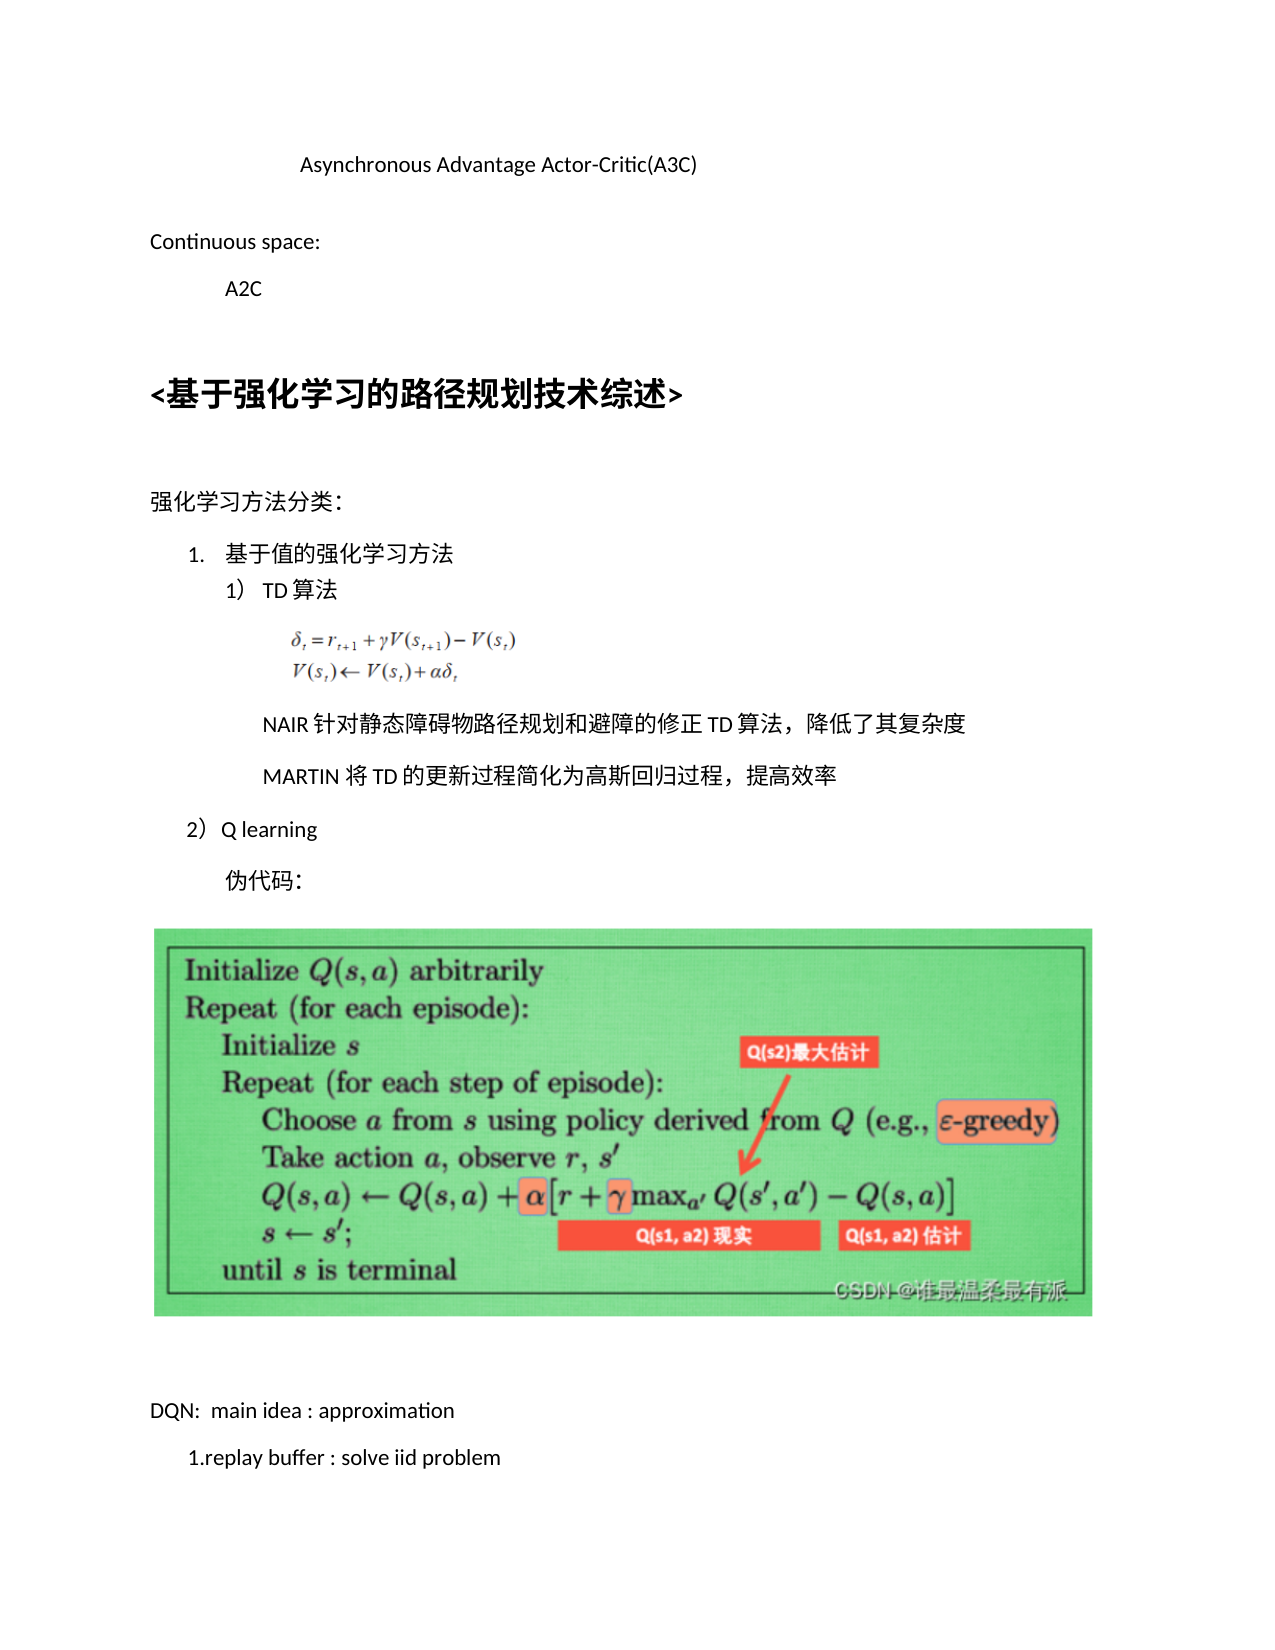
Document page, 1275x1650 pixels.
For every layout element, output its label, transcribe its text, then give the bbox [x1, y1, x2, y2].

list 基于值的强化学习方法 [187, 536, 1125, 569]
text MARTIN 将TD的更新过程简化为高斯回归过程，提高效率 [262, 758, 1125, 791]
picture [150, 915, 1108, 1331]
text A2C [150, 274, 1125, 302]
list TD算法 [225, 572, 1125, 605]
text Continuous space: [150, 197, 1125, 255]
text 2）Q learning [150, 811, 1125, 844]
text 1.replay buffer : solve iid problem [187, 1443, 1125, 1471]
picture [262, 624, 538, 687]
text 伪代码： [150, 863, 1125, 896]
text Asynchronous Advantage Actor-Critic(A3C) [225, 150, 1125, 178]
text NAIR针对静态障碍物路径规划和避障的修正TD算法，降低了其复杂度 [262, 706, 1125, 739]
text <基于强化学习的路径规划技术综述> [150, 368, 1125, 416]
text 强化学习方法分类： [150, 483, 1125, 517]
text DQN: main idea : approximation [150, 1396, 1125, 1424]
